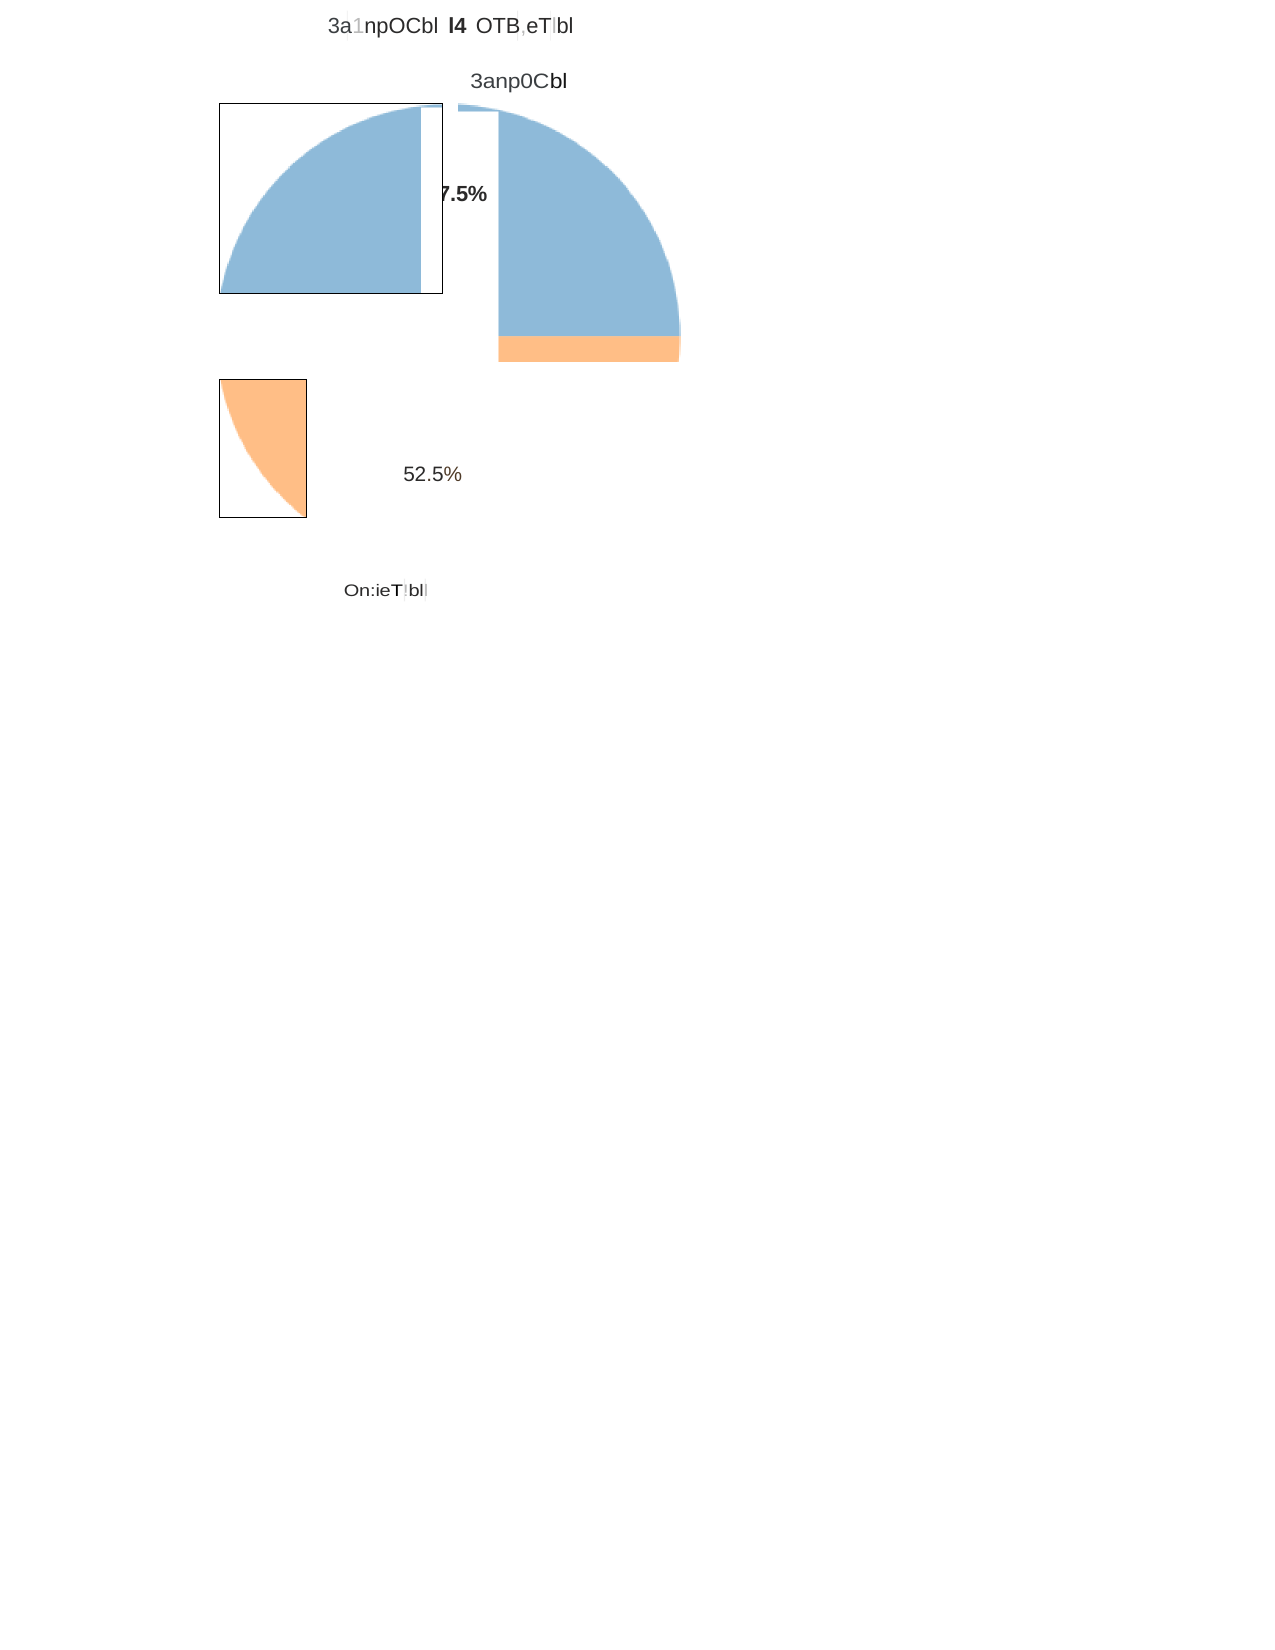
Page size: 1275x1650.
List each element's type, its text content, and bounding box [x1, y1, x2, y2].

picture [458, 103, 681, 362]
text On:ieT!bll [344, 580, 1262, 599]
picture [220, 380, 306, 517]
text 3anp0Cbl [31, 69, 567, 93]
picture [220, 104, 442, 293]
text 3a1npOCbl l4 OTB,eTlbl [31, 13, 573, 38]
